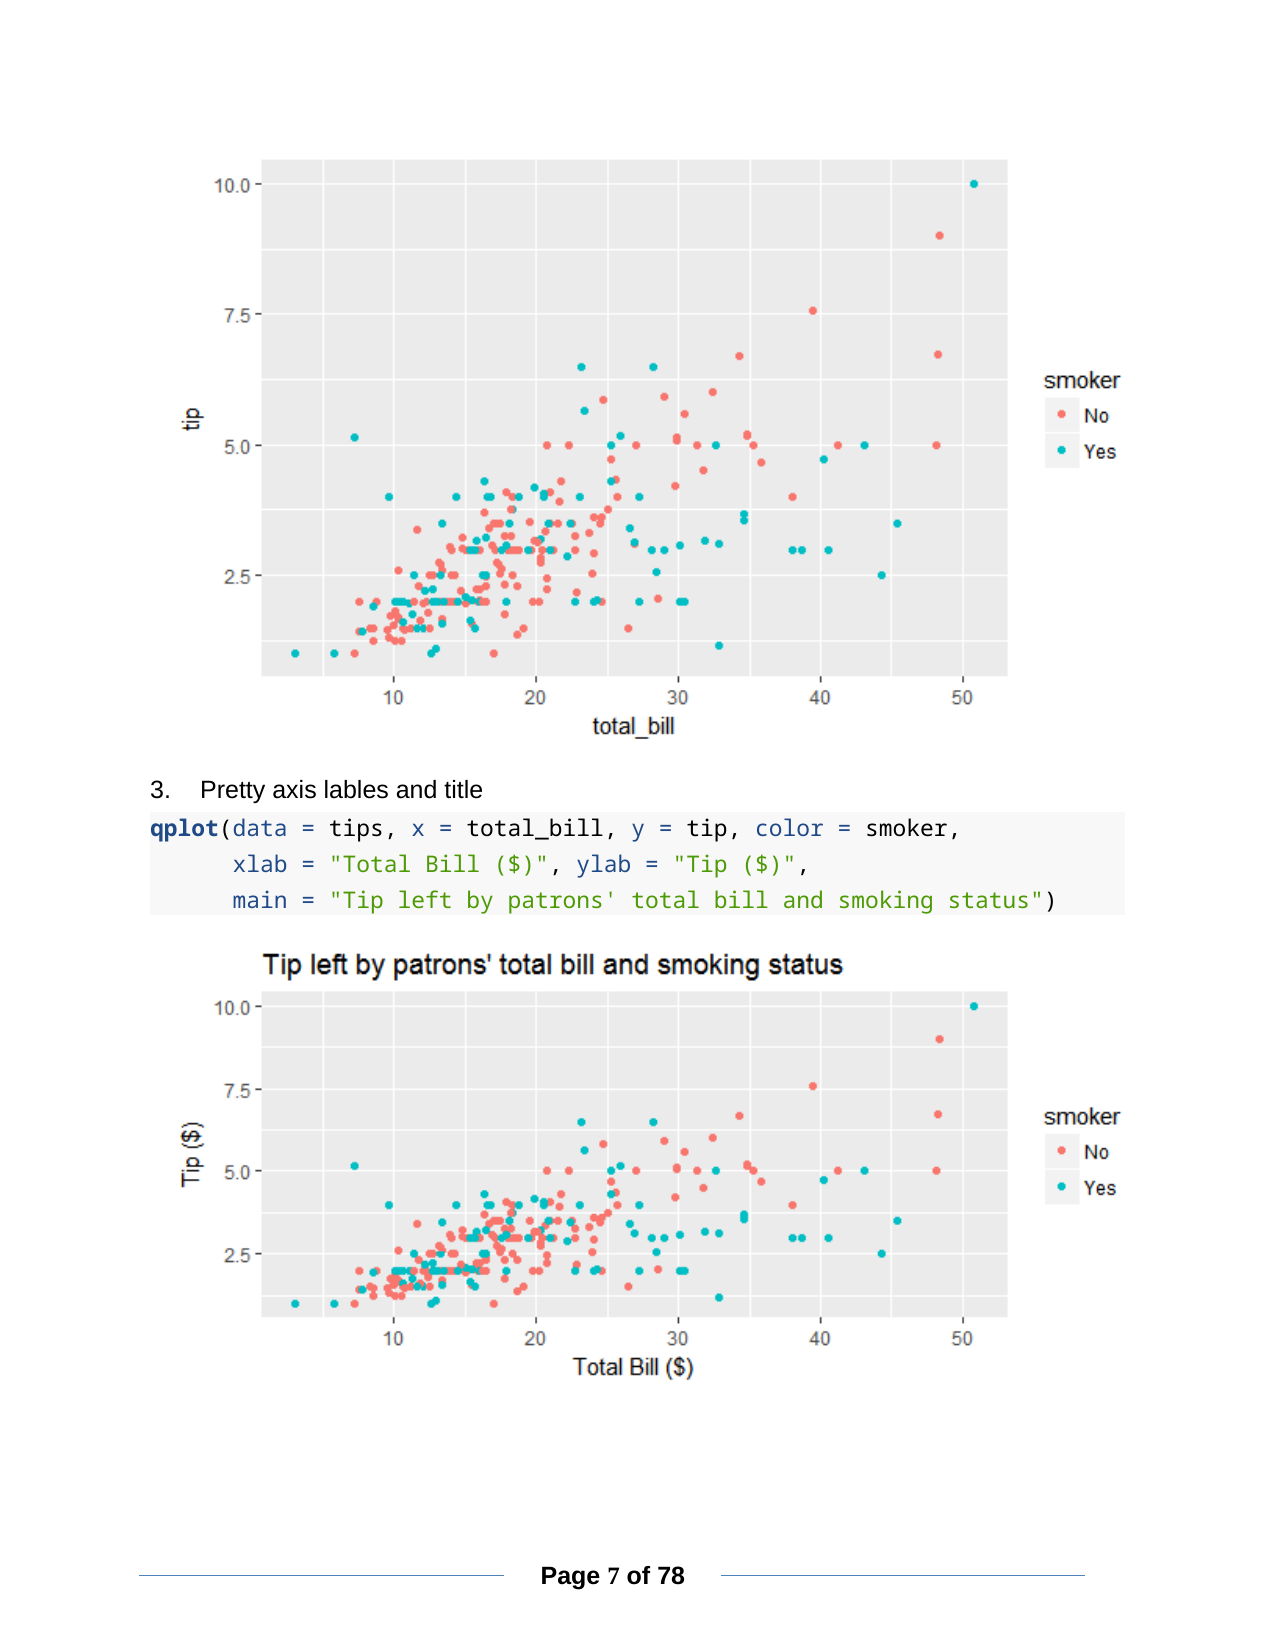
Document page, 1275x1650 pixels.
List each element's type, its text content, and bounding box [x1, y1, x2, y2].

picture [168, 940, 1144, 1391]
text qplot(data = tips, x = total_bill, y = tip, color = smoker, xlab = "Total Bill ($)", ylab = "Tip ($)", main = "Tip left by patrons' total bill and smoking status") [150, 812, 1125, 915]
picture [168, 150, 1144, 750]
list Pretty axis lables and title [150, 775, 1125, 804]
